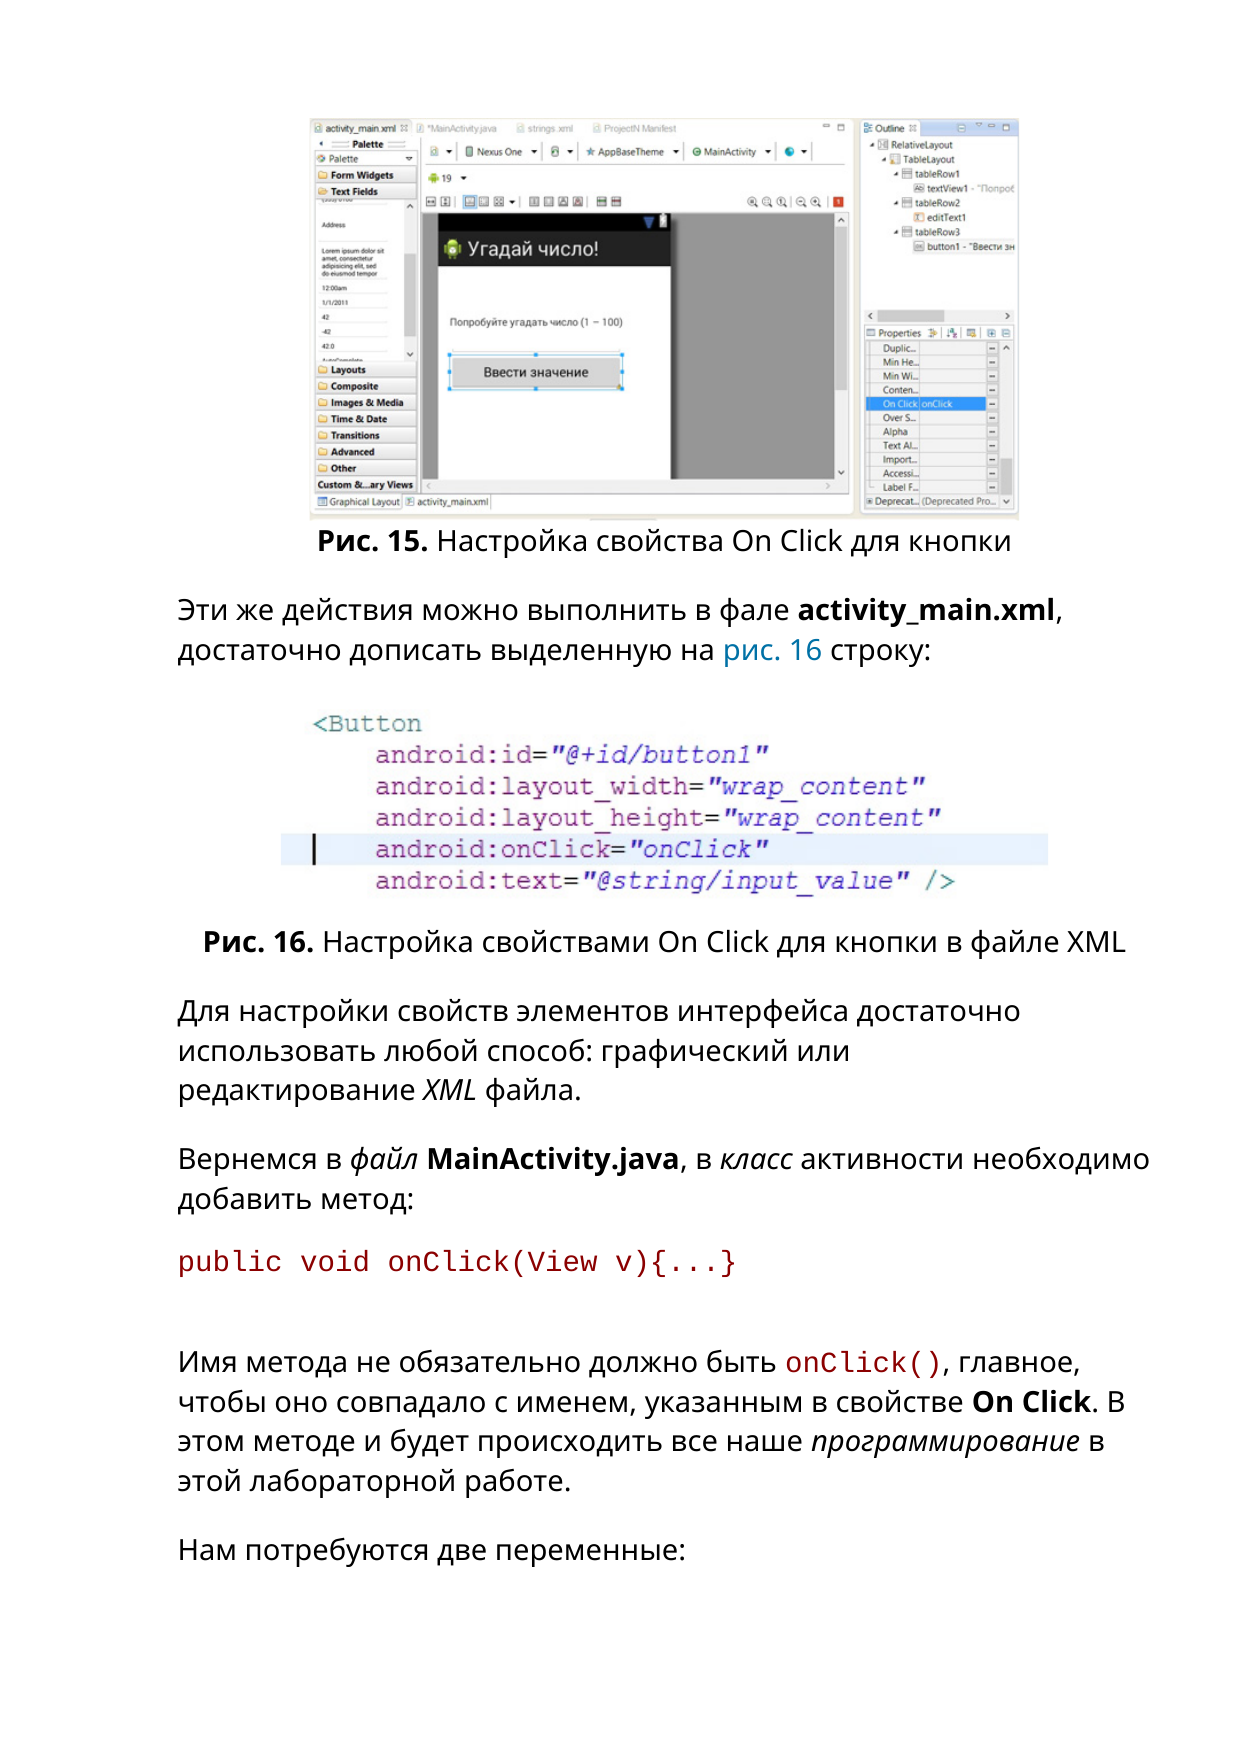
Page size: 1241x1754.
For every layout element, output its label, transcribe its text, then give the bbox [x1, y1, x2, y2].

text Вернемся в файл MainActivity.java, в класс активности необходимо добавить метод: [177, 1138, 1152, 1218]
text public void onClick(View v){...} [177, 1247, 1152, 1280]
text Для настройки свойств элементов интерфейса достаточно использовать любой способ: графический или редактирование XML файла. [177, 990, 1152, 1109]
text Имя метода не обязательно должно быть onClick(), главное, чтобы оно совпадало с именем, указанным в свойстве On Click. В этом методе и будет происходить все наше программирование в этой лабораторной работе. [177, 1341, 1152, 1500]
picture [280, 697, 1049, 922]
text Эти же действия можно выполнить в фале activity_main.xml, достаточно дописать выделенную на рис. 16 строку: [177, 589, 1152, 668]
text Рис. 16. Настройка свойствами On Click для кнопки в файле XML [177, 921, 1152, 961]
picture [309, 118, 1020, 521]
text Нам потребуются две переменные: [177, 1529, 1152, 1569]
text Рис. 15. Настройка свойства On Click для кнопки [177, 520, 1152, 560]
